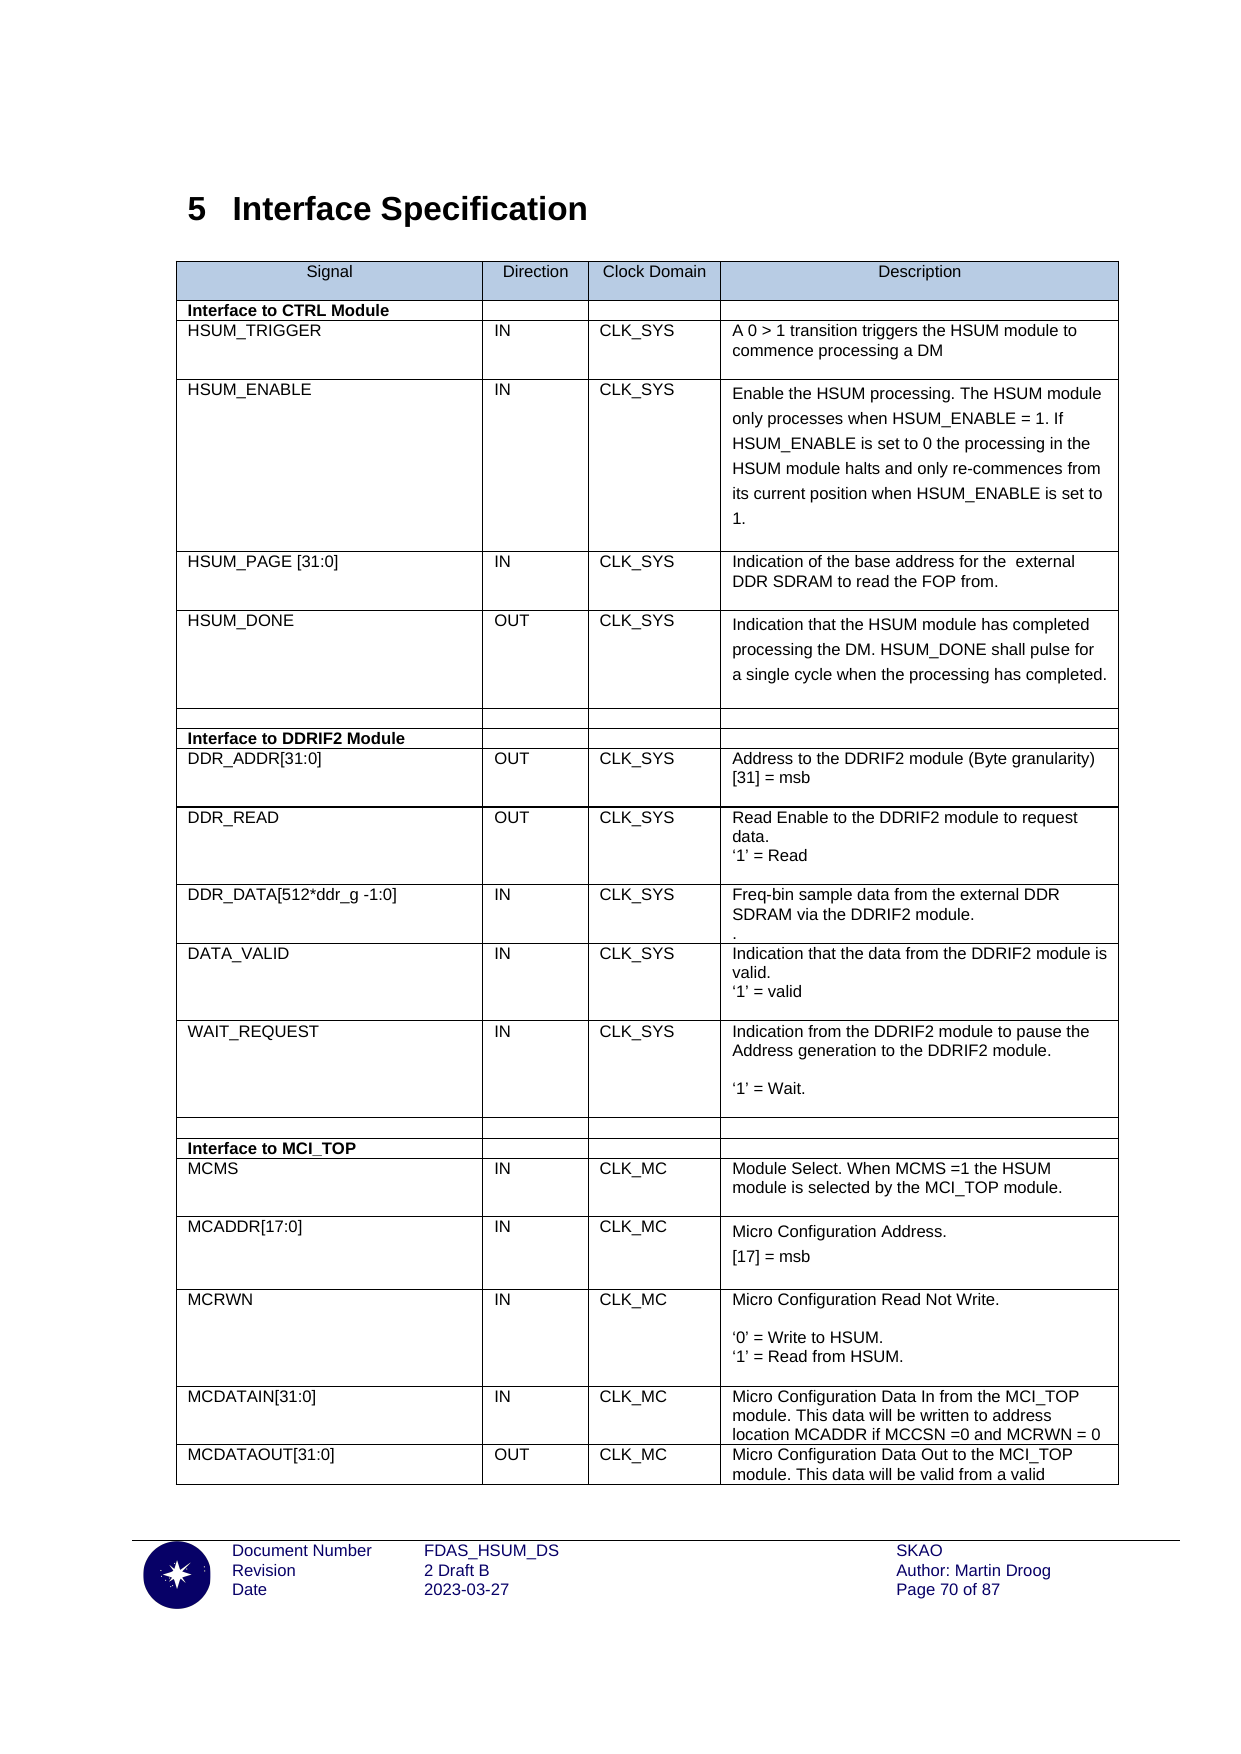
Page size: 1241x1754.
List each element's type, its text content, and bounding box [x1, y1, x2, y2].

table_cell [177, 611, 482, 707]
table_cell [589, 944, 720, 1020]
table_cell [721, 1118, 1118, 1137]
picture [143, 1541, 211, 1609]
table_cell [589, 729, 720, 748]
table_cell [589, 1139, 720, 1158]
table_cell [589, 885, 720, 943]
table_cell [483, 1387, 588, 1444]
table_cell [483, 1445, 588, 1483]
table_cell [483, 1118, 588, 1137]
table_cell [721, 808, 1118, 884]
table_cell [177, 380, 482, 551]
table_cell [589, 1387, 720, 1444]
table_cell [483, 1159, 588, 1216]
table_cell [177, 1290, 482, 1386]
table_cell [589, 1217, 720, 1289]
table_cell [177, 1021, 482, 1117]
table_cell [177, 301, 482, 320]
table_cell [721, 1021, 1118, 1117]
subtitle Interface Specification [187, 189, 1107, 228]
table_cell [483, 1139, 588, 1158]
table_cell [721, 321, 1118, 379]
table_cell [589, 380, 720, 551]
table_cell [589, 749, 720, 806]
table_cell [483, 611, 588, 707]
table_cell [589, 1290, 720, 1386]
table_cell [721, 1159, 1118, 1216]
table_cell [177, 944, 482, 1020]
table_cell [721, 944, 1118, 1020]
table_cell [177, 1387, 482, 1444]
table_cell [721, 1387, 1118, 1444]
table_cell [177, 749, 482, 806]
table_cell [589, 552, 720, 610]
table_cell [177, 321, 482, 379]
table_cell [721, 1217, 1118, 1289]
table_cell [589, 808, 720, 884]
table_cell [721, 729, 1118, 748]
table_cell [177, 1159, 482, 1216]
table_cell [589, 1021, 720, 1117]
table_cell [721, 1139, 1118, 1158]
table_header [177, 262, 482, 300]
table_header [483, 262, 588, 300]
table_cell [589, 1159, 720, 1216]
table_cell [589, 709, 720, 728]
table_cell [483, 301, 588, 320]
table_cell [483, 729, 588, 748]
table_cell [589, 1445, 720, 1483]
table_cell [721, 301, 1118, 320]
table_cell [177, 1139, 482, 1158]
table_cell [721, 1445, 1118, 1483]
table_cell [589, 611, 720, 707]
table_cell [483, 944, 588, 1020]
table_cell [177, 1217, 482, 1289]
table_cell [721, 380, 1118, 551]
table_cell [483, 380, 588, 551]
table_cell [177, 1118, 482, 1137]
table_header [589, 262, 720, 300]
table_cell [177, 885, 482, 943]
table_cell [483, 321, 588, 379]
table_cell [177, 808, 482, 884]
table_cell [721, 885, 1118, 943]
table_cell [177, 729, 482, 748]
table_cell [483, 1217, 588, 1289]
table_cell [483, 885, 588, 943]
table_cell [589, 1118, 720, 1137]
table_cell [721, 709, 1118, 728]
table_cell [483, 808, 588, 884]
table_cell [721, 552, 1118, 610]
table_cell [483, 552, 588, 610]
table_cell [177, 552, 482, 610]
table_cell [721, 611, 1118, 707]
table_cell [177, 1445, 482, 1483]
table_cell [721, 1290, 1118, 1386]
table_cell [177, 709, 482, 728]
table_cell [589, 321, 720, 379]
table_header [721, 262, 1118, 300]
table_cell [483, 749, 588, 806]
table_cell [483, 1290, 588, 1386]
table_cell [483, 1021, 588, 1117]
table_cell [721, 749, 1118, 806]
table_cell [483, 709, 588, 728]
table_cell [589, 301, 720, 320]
